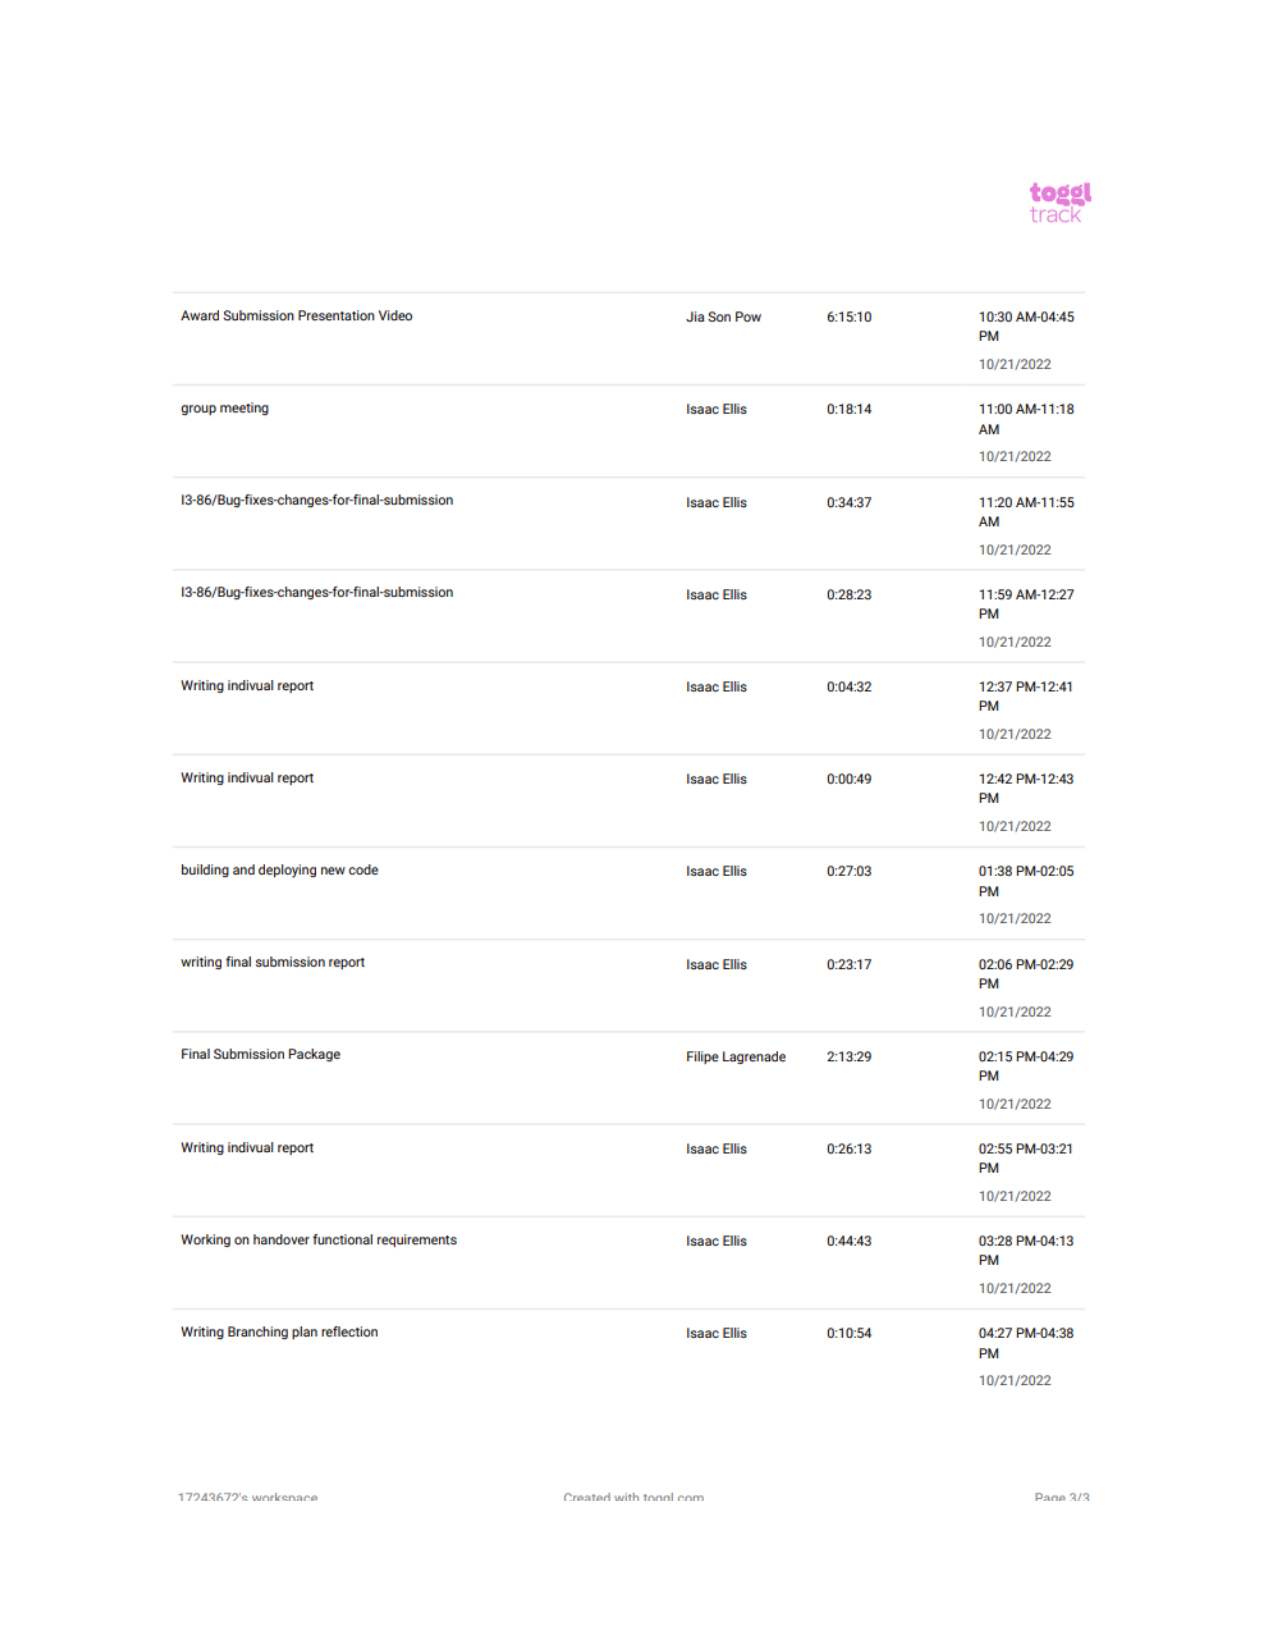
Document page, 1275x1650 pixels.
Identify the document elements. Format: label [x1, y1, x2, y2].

picture [150, 150, 1125, 1501]
